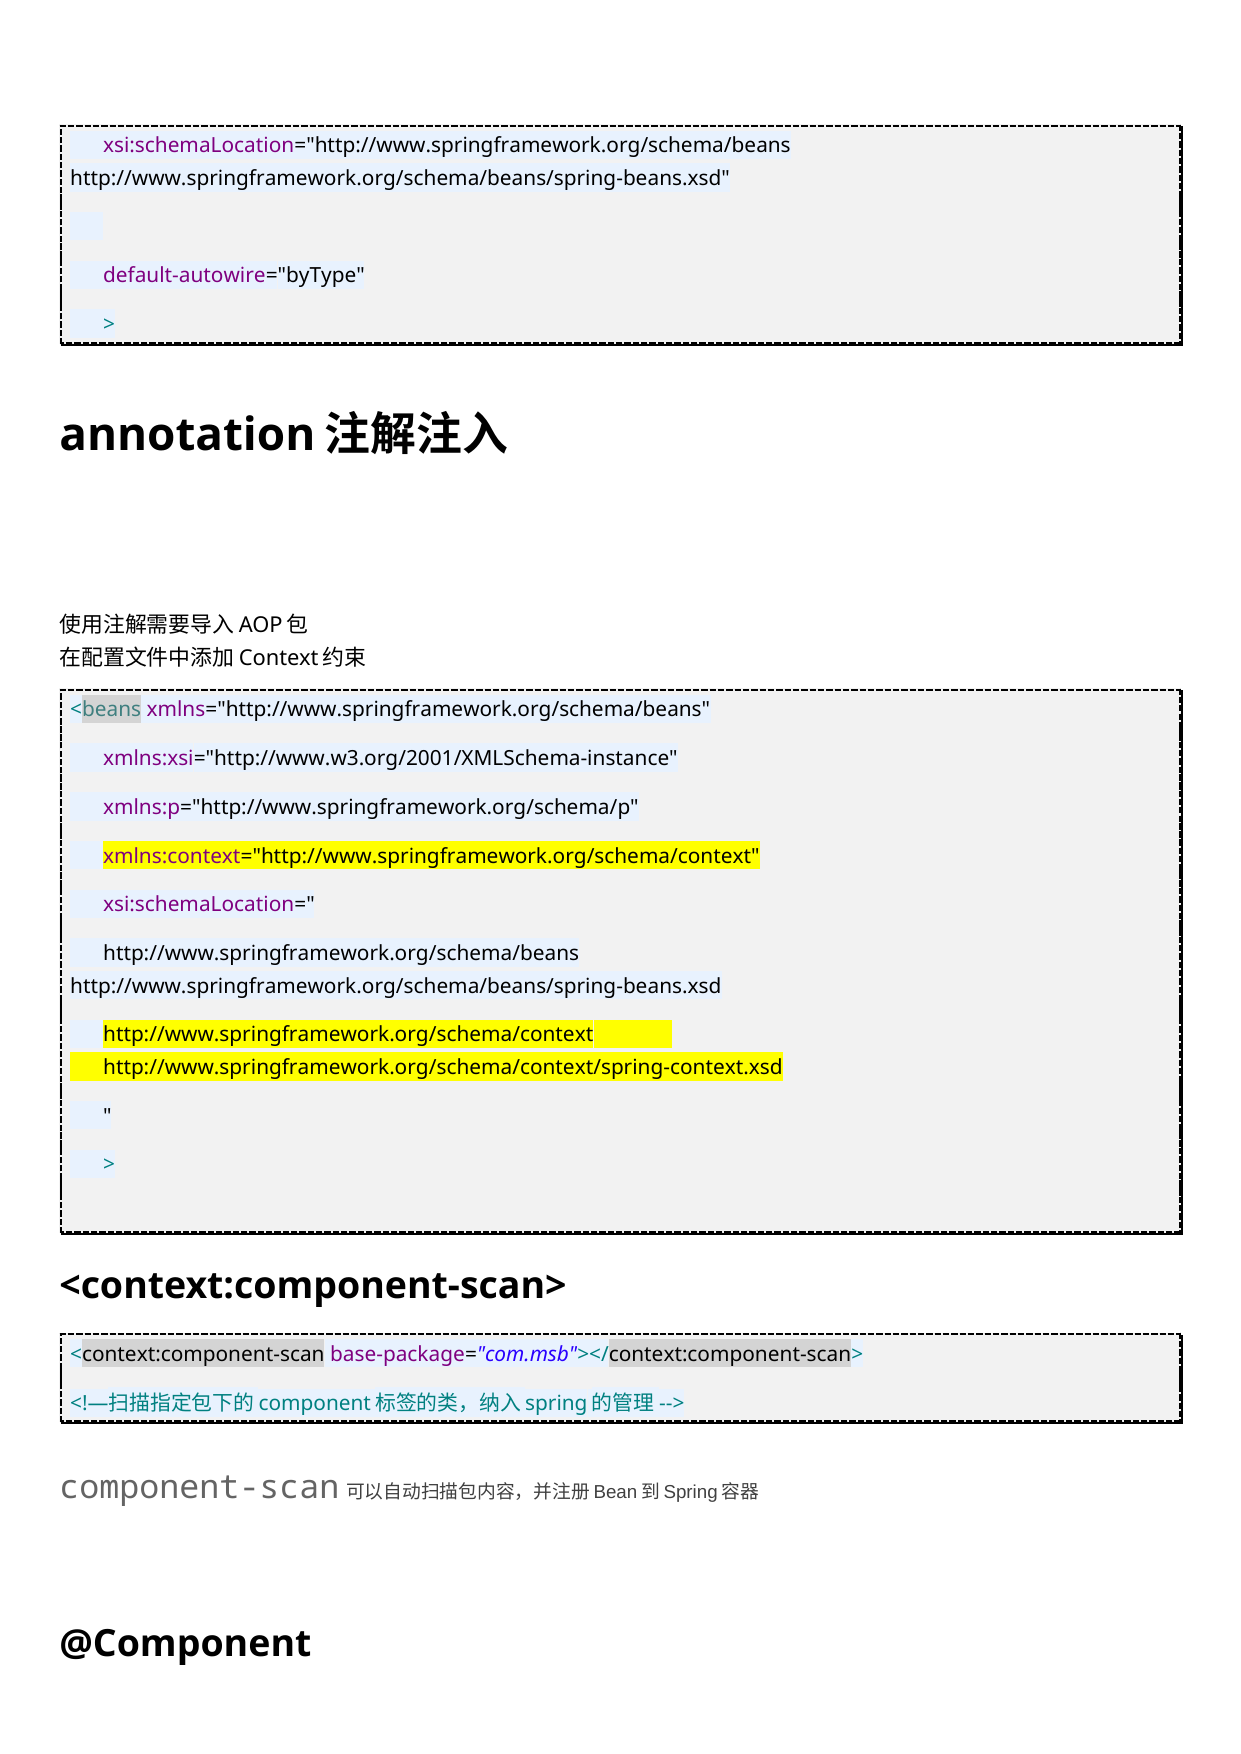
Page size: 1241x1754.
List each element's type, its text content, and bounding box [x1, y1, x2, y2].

text http://www.springframework.org/schema/beans http://www.springframework.org/schema/beans/spring-beans.xsd [59, 932, 1181, 1001]
text xmlns:xsi="http://www.w3.org/2001/XMLSchema-instance" [59, 737, 1181, 774]
text component-scan可以自动扫描包内容，并注册Bean到Spring容器 [59, 1453, 1181, 1518]
text 使用注解需要导入AOP包 [59, 607, 1181, 640]
text xsi:schemaLocation=" [59, 883, 1181, 920]
text 在配置文件中添加Context约束 [59, 640, 1181, 672]
subtitle annotation注解注入 [59, 382, 1181, 479]
text xsi:schemaLocation="http://www.springframework.org/schema/beans http://www.springframework.org/schema/beans/spring-beans.xsd" [59, 124, 1181, 194]
text > [59, 1143, 1181, 1180]
text xmlns:p="http://www.springframework.org/schema/p" [59, 786, 1181, 823]
text > [59, 303, 1181, 344]
text http://www.springframework.org/schema/context http://www.springframework.org/schema/context/spring-context.xsd [59, 1013, 1181, 1083]
text <context:component-scan base-package="com.msb"></context:component-scan> [59, 1333, 1181, 1369]
text xmlns:context="http://www.springframework.org/schema/context" [59, 835, 1181, 871]
text default-autowire="byType" [59, 254, 1181, 291]
text <!—扫描指定包下的component标签的类，纳入spring的管理 --> [59, 1381, 1181, 1422]
subtitle @Component [59, 1609, 1181, 1674]
text <beans xmlns="http://www.springframework.org/schema/beans" [59, 688, 1181, 725]
subtitle <context:component-scan> [59, 1251, 1181, 1316]
text " [59, 1095, 1181, 1131]
